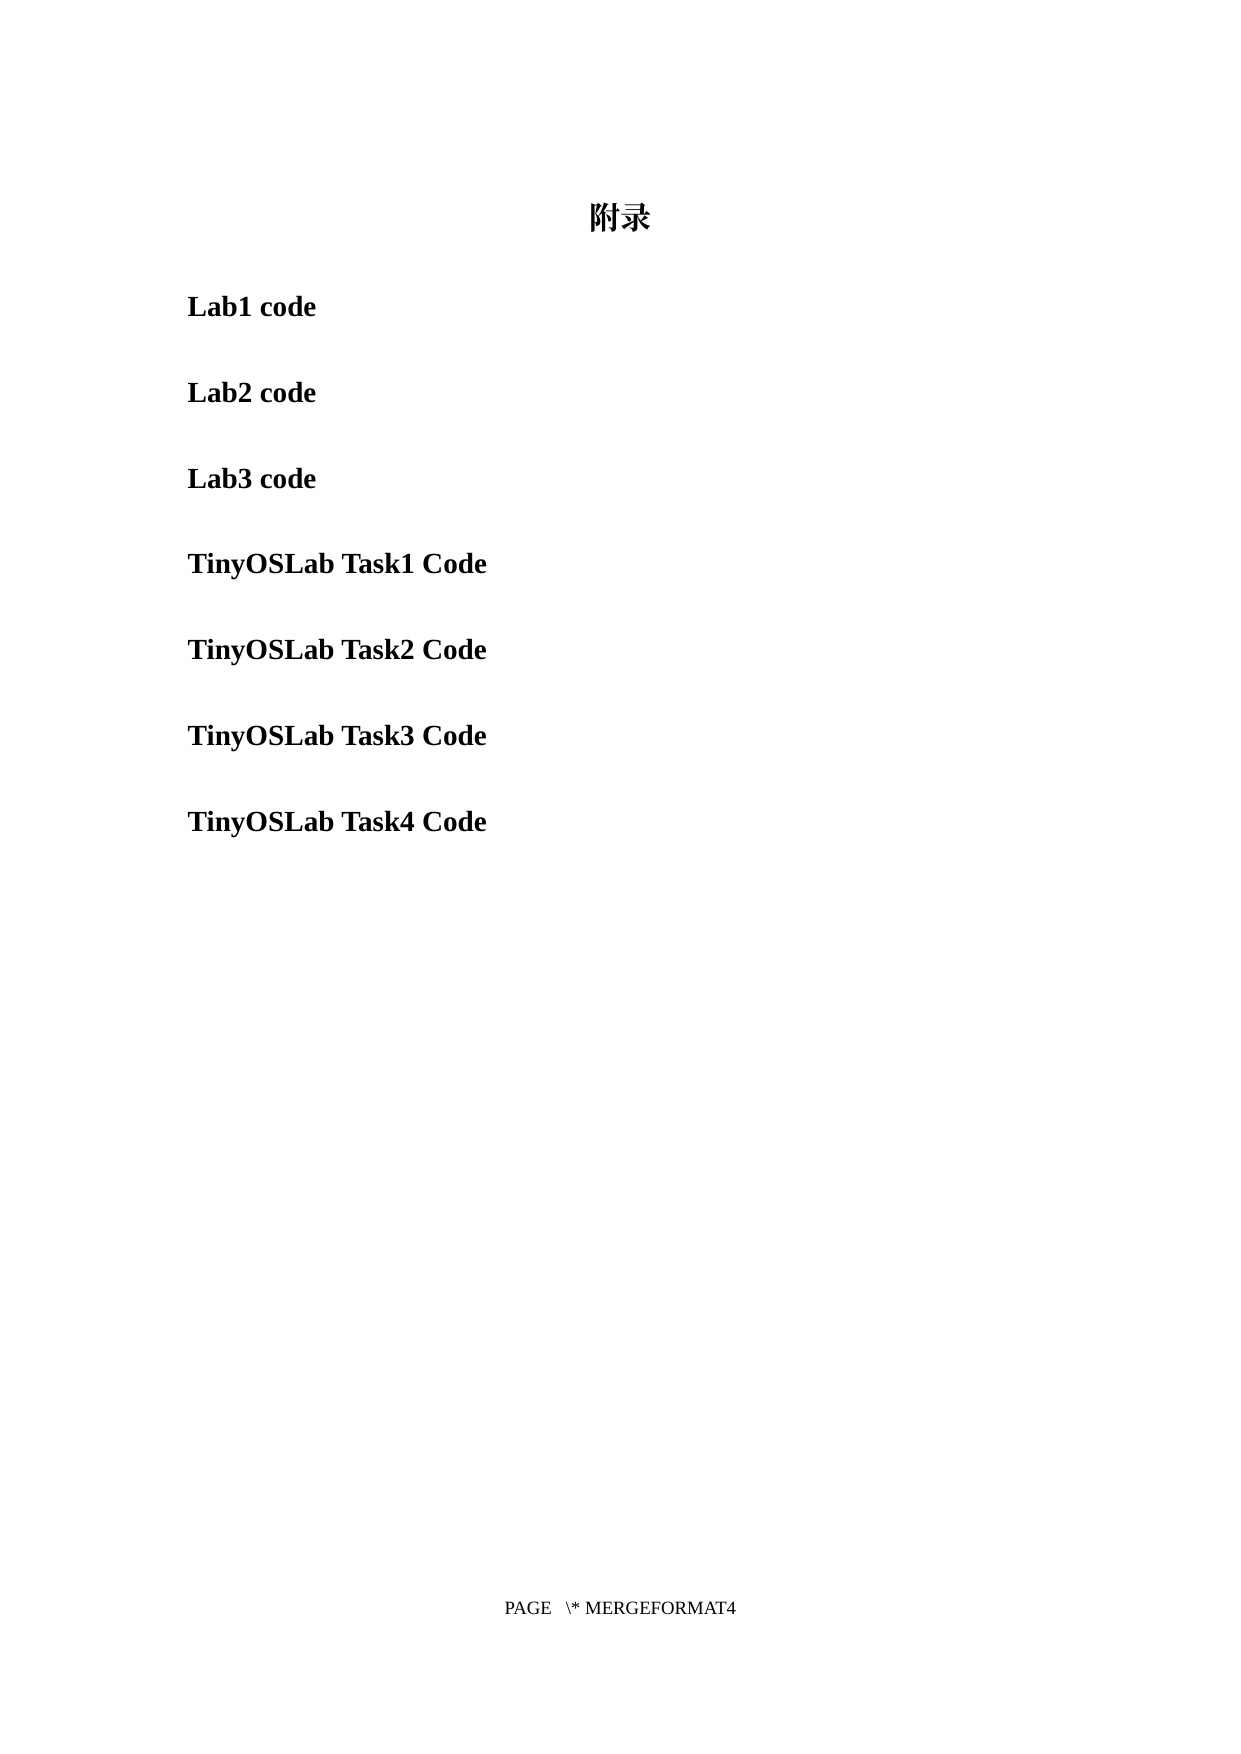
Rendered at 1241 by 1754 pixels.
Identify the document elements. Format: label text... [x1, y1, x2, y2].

subtitle Lab1 code [187, 273, 1053, 338]
subtitle TinyOSLab Task1 Code [187, 531, 1053, 596]
subtitle Lab2 code [187, 359, 1053, 424]
subtitle TinyOSLab Task2 Code [187, 617, 1053, 682]
subtitle 附录 [187, 183, 1053, 248]
subtitle TinyOSLab Task3 Code [187, 703, 1053, 768]
subtitle TinyOSLab Task4 Code [187, 788, 1053, 853]
subtitle Lab3 code [187, 445, 1053, 510]
